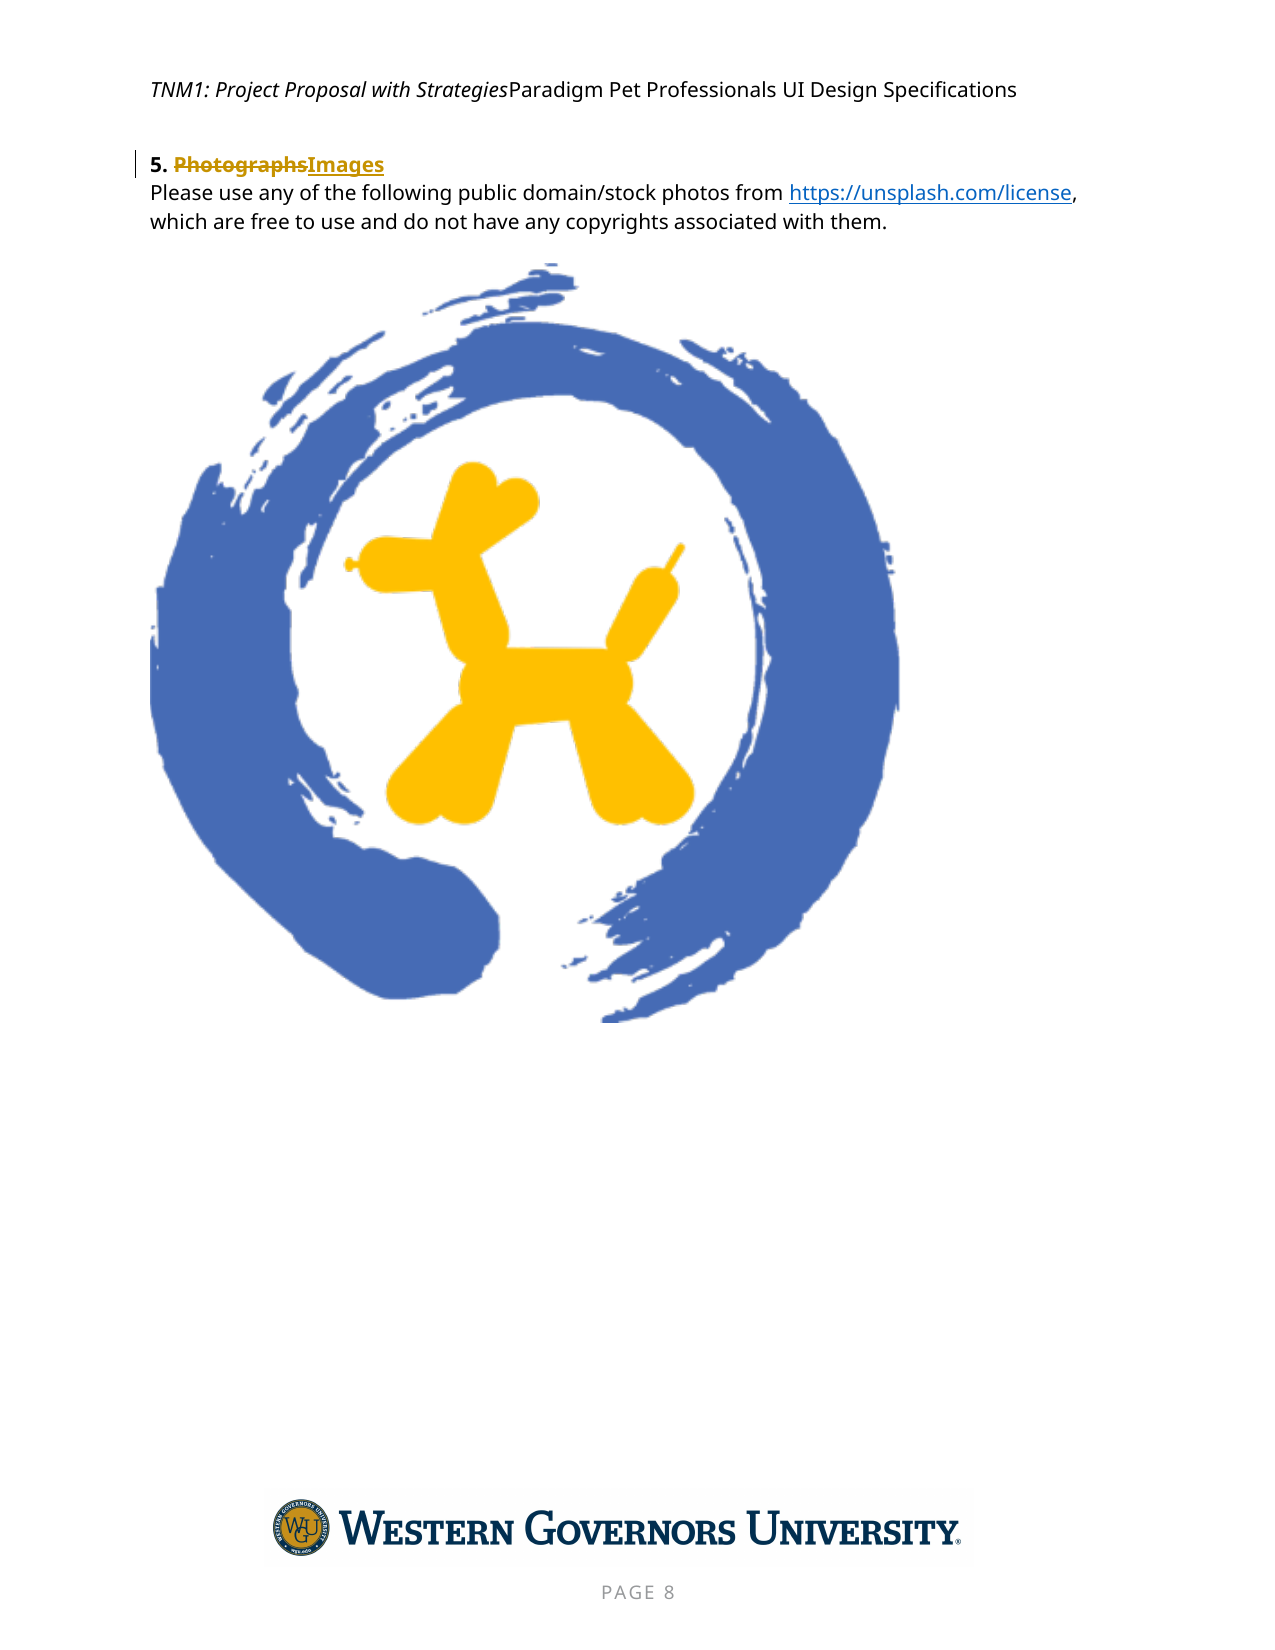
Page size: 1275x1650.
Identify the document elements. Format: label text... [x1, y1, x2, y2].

picture [263, 1488, 974, 1567]
text Please use any of the following public domain/stock photos from https://unsplash.com/license, which are free to use and do not have any copyrights associated with them. [150, 178, 1125, 235]
picture [150, 263, 901, 1023]
text 5. [150, 150, 1125, 178]
